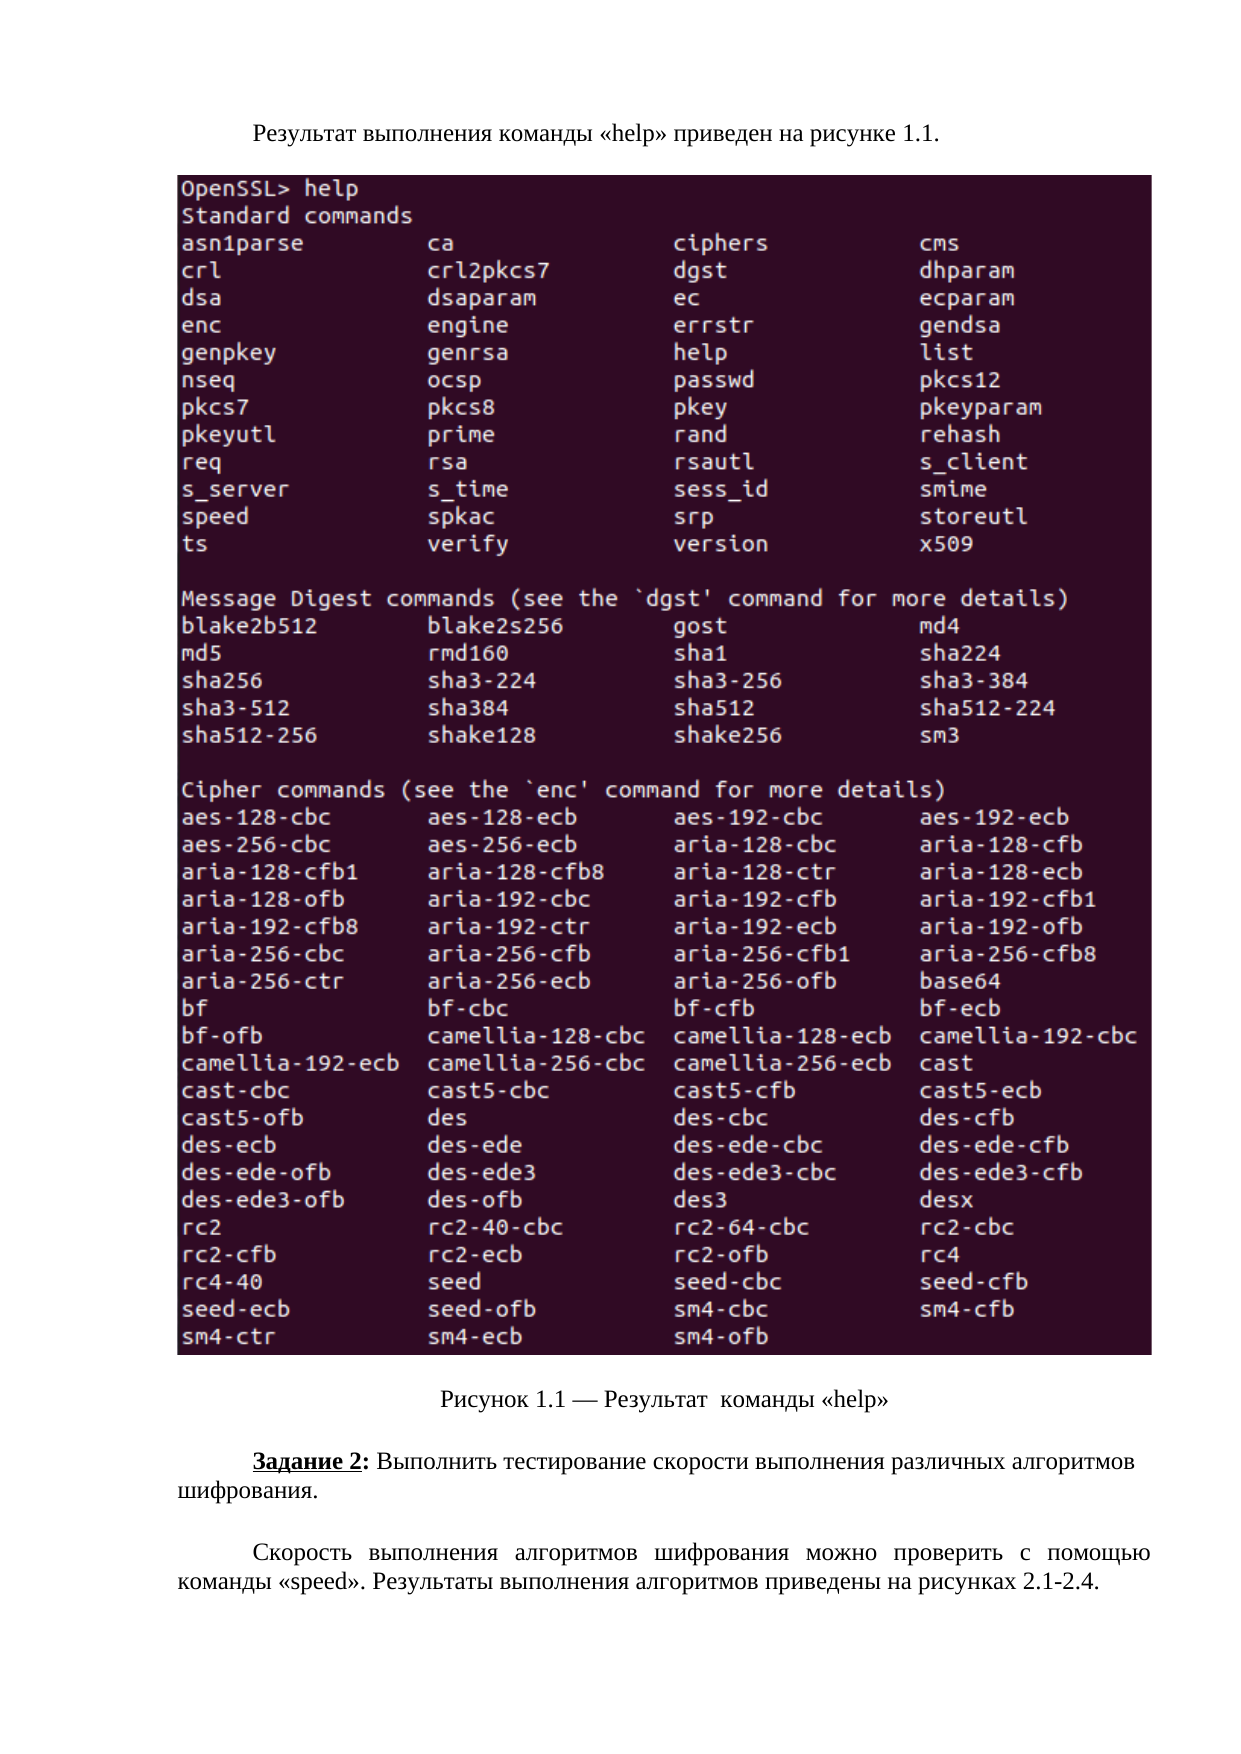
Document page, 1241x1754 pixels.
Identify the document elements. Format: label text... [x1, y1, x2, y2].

text Скорость выполнения алгоритмов шифрования можно проверить с помощью команды «speed». Результаты выполнения алгоритмов приведены на рисунках 2.1-2.4. [177, 1537, 1152, 1594]
text Задание 2: Выполнить тестирование скорости выполнения различных алгоритмов шифрования. [177, 1446, 1152, 1503]
text Результат выполнения команды «help» приведен на рисунке 1.1. [177, 118, 1152, 147]
text Рисунок 1.1 — Результат команды «help» [177, 1384, 1152, 1412]
picture [177, 175, 1152, 1355]
